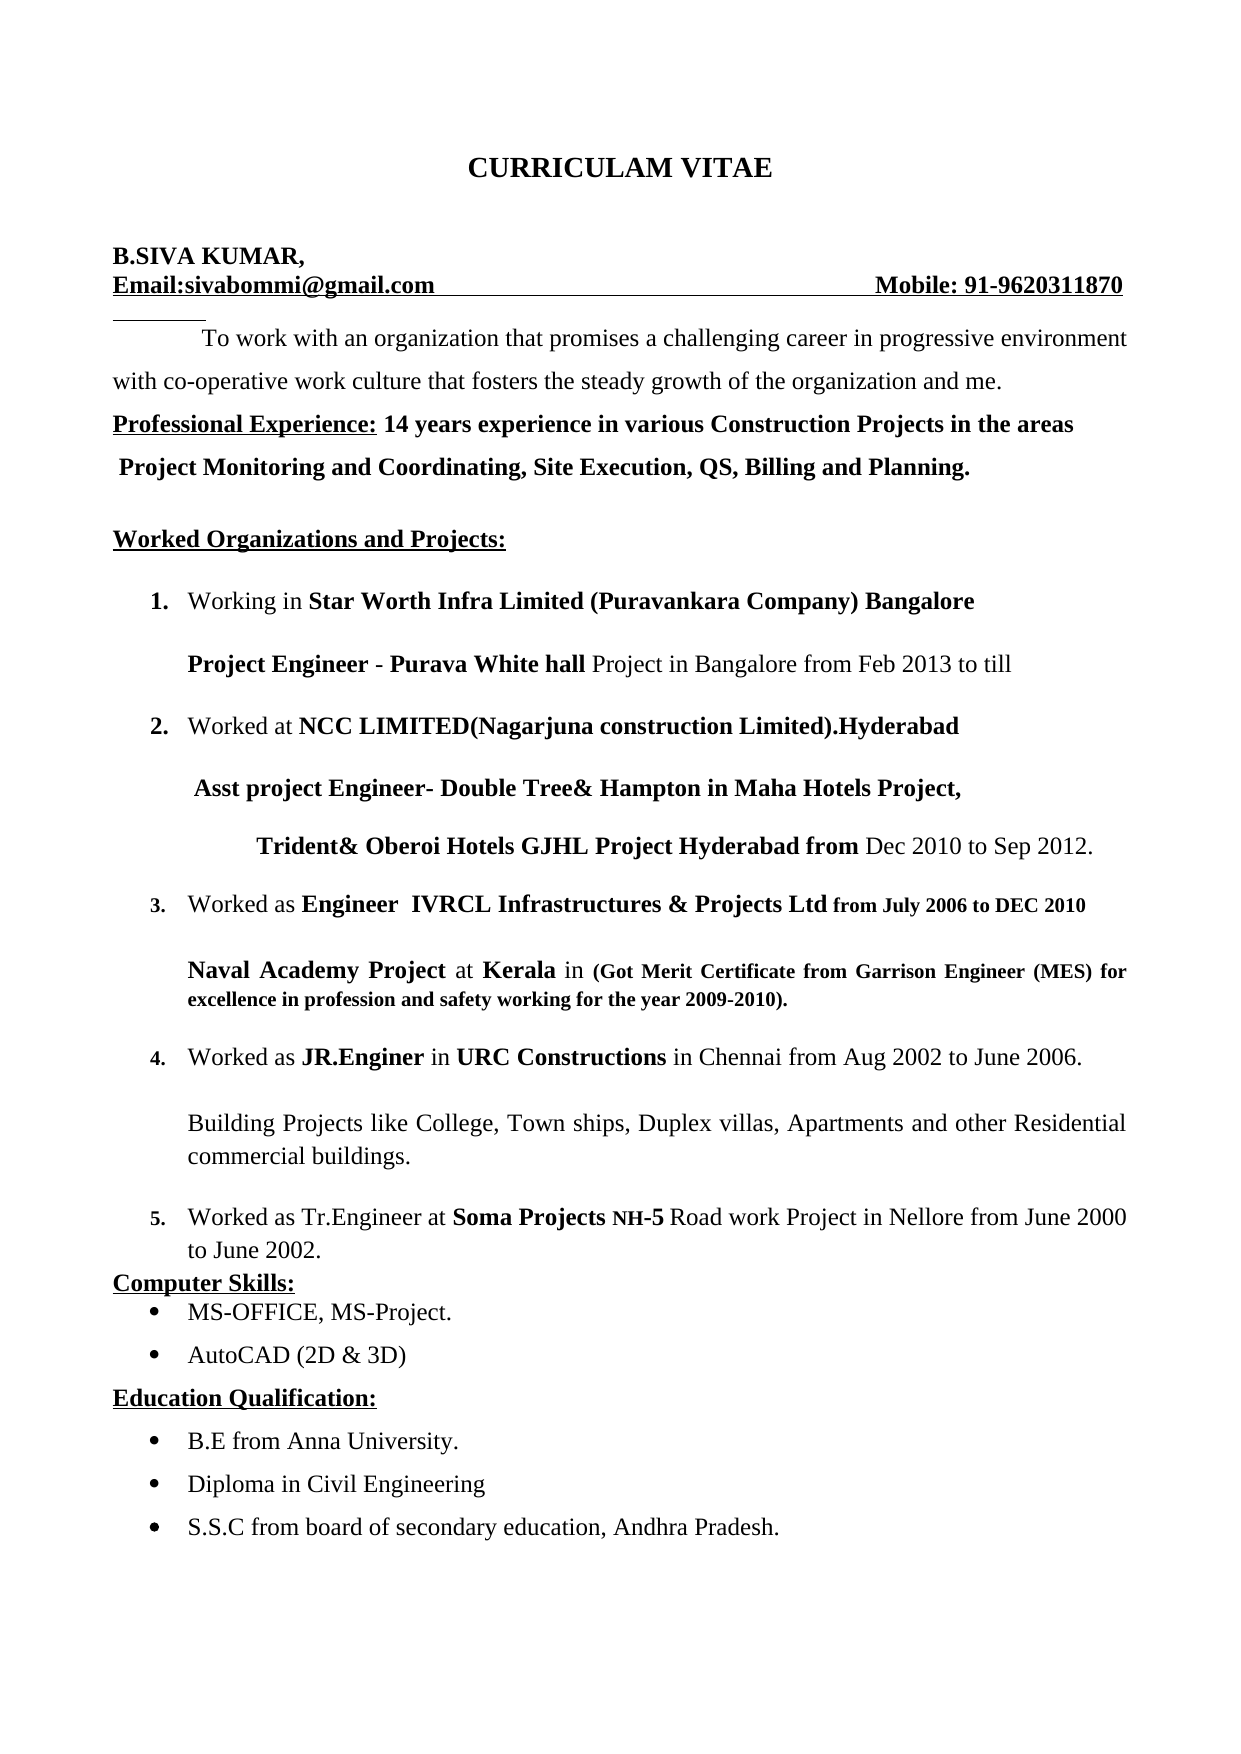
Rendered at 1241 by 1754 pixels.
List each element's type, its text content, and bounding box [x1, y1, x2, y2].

text Professional Experience: 14 years experience in various Construction Projects in the areas [112, 409, 1128, 438]
text Building Projects like College, Town ships, Duplex villas, Apartments and other Residential commercial buildings. [187, 1108, 1128, 1170]
list Worked as Tr.Engineer at Soma Projects NH-5 Road work Project in Nellore from June 2000 to June 2002. [150, 1202, 1128, 1264]
text To work with an organization that promises a challenging career in progressive environment with co-operative work culture that fosters the steady growth of the organization and me. [112, 323, 1128, 394]
text Project Monitoring and Coordinating, Site Execution, QS, Billing and Planning. [112, 452, 1128, 481]
text Education Qualification: [112, 1383, 1128, 1412]
list Working in Star Worth Infra Limited (Puravankara Company) Bangalore [150, 586, 1128, 615]
list AutoCAD (2D & 3D) [150, 1340, 1128, 1369]
text Email:sivabommi@gmail.com Mobile: 91-9620311870 [112, 270, 1128, 298]
text Computer Skills: [112, 1268, 1128, 1297]
list MS-OFFICE, MS-Project. [150, 1297, 1128, 1326]
list Worked as Engineer IVRCL Infrastructures & Projects Ltd from July 2006 to DEC 2010 [150, 889, 1128, 918]
text CURRICULAM VITAE [112, 150, 1128, 183]
text Trident& Oberoi Hotels GJHL Project Hyderabad from Dec 2010 to Sep 2012. [187, 831, 1128, 860]
text Project Engineer - Purava White hall Project in Bangalore from Feb 2013 to till [187, 649, 1128, 677]
text Naval Academy Project at Kerala in (Got Merit Certificate from Garrison Engineer (MES) for excellence in profession and safety working for the year 2009-2010). [187, 955, 1128, 1011]
text Worked Organizations and Projects: [112, 524, 1128, 553]
list S.S.C from board of secondary education, Andhra Pradesh. [150, 1512, 1128, 1541]
text Asst project Engineer- Double Tree& Hampton in Maha Hotels Project, [187, 773, 1128, 802]
list Worked as JR.Enginer in URC Constructions in Chennai from Aug 2002 to June 2006. [150, 1042, 1128, 1071]
list Diploma in Civil Engineering [150, 1469, 1128, 1498]
list B.E from Anna University. [150, 1426, 1128, 1455]
list Worked at NCC LIMITED(Nagarjuna construction Limited).Hyderabad [150, 711, 1128, 739]
text B.SIVA KUMAR, [112, 241, 1128, 270]
